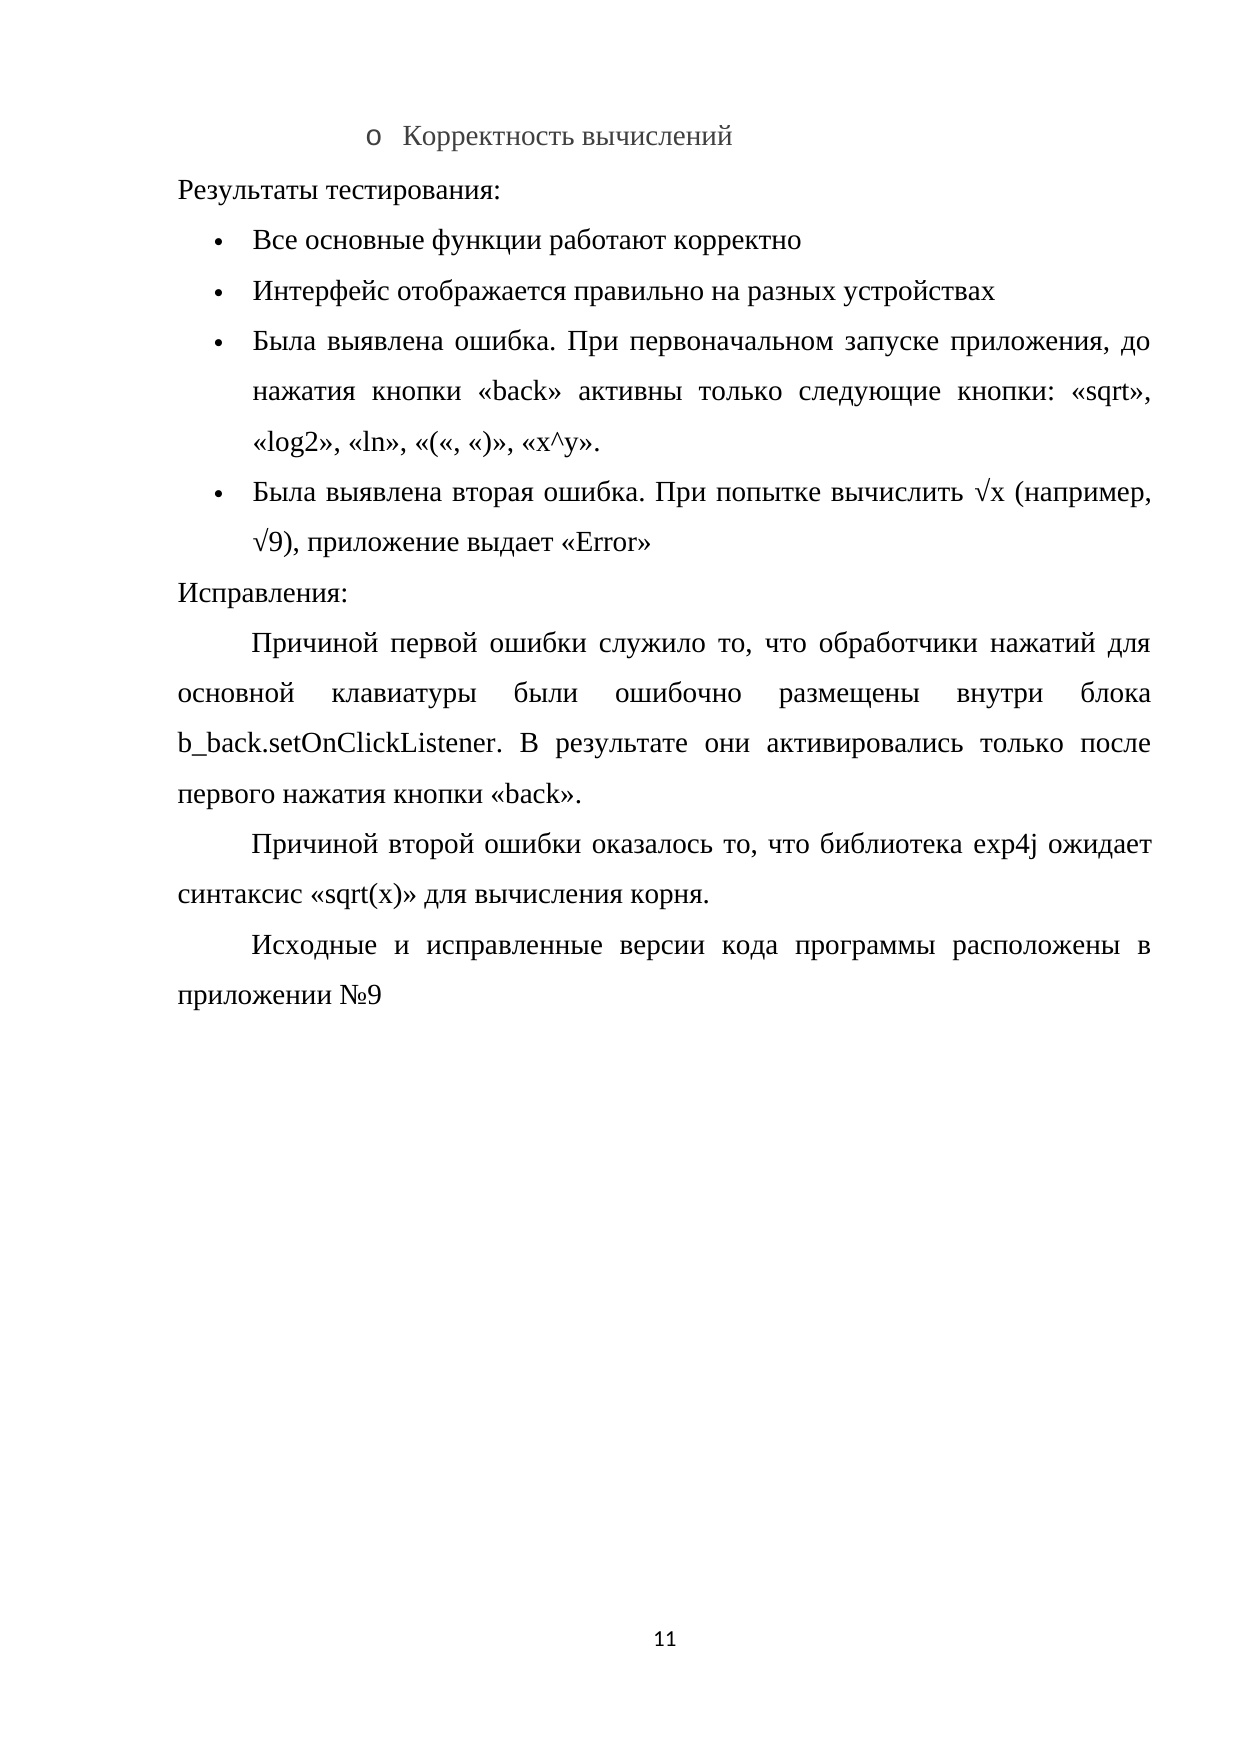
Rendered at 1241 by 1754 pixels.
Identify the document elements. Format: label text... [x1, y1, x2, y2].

list Корректность вычислений [365, 118, 1152, 154]
text Результаты тестирования: [177, 172, 1152, 206]
list Интерфейс отображается правильно на разных устройствах [215, 273, 1152, 306]
text Исходные и исправленные версии кода программы расположены в приложении №9 [177, 927, 1152, 1011]
text Причиной первой ошибки служило то, что обработчики нажатий для основной клавиатуры были ошибочно размещены внутри блока b_back.setOnClickListener. В результате они активировались только после первого нажатия кнопки «back». [177, 625, 1152, 809]
text Причиной второй ошибки оказалось то, что библиотека exp4j ожидает синтаксис «sqrt(x)» для вычисления корня. [177, 826, 1152, 910]
list Все основные функции работают корректно [215, 222, 1152, 256]
list Была выявлена ошибка. При первоначальном запуске приложения, до нажатия кнопки «back» активны только следующие кнопки: «sqrt», «log2», «ln», «(«, «)», «x^y». [215, 323, 1152, 457]
list Была выявлена вторая ошибка. При попытке вычислить √x (например, √9), приложение выдает «Error» [215, 474, 1152, 558]
text Исправления: [177, 575, 1152, 608]
